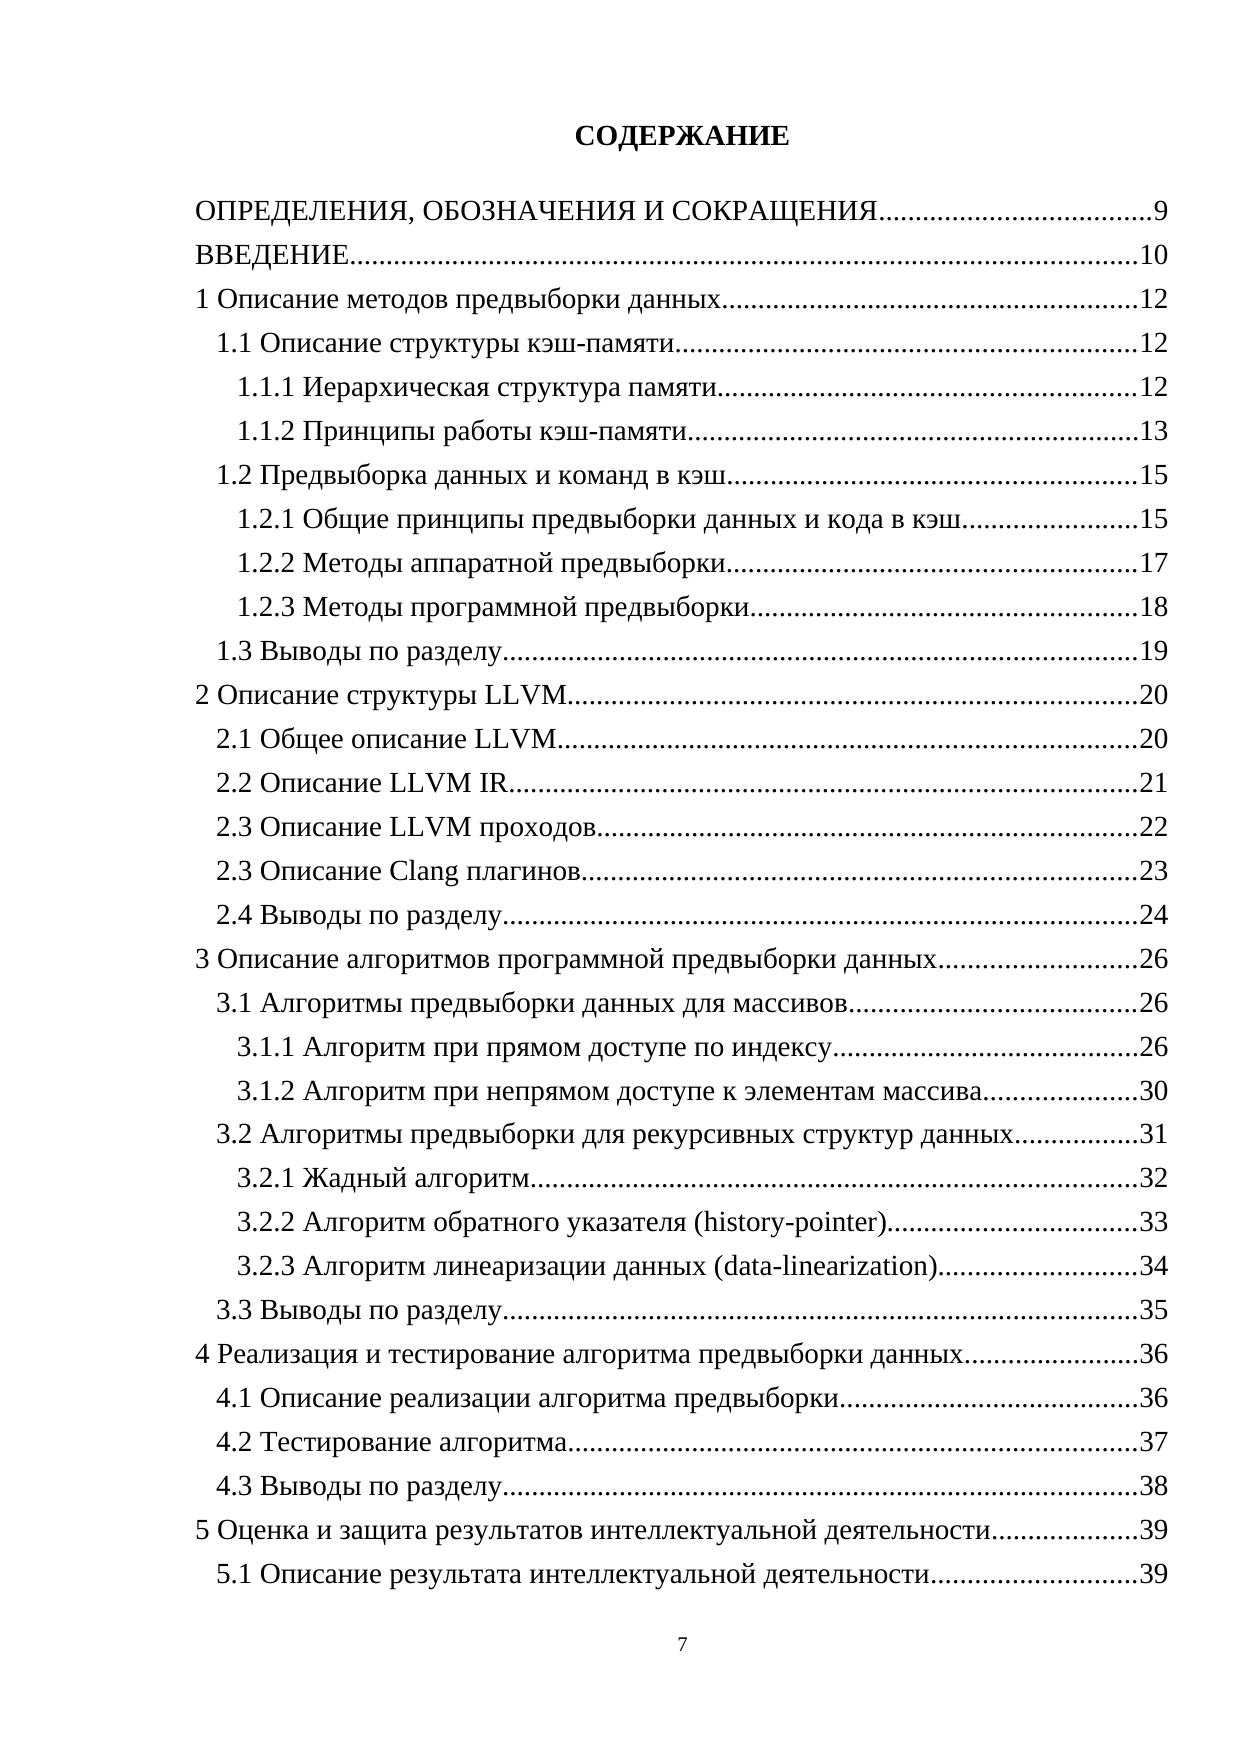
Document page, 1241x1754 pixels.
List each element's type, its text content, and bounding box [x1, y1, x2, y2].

text ОПРЕДЕЛЕНИЯ, ОБОЗНАЧЕНИЯ И СОКРАЩЕНИЯ 9 [195, 193, 1169, 227]
text 2.2 Описание LLVM IR 21 [216, 765, 1169, 798]
text 3.1 Алгоритмы предвыборки данных для массивов 26 [216, 985, 1169, 1018]
text 3.2.3 Алгоритм линеаризации данных (data-linearization) 34 [237, 1248, 1169, 1282]
text 3 Описание алгоритмов программной предвыборки данных 26 [195, 941, 1169, 974]
text 5 Оценка и защита результатов интеллектуальной деятельности 39 [195, 1512, 1169, 1546]
text 1.2 Предвыборка данных и команд в кэш 15 [216, 457, 1169, 491]
text 3.1.2 Алгоритм при непрямом доступе к элементам массива 30 [237, 1073, 1169, 1106]
text 2.4 Выводы по разделу 24 [216, 897, 1169, 930]
text 4 Реализация и тестирование алгоритма предвыборки данных 36 [195, 1336, 1169, 1370]
text 1.1 Описание структуры кэш-памяти 12 [216, 325, 1169, 359]
text 4.3 Выводы по разделу 38 [216, 1468, 1169, 1502]
text 3.2 Алгоритмы предвыборки для рекурсивных структур данных 31 [216, 1117, 1169, 1150]
text 5.1 Описание результата интеллектуальной деятельности 39 [216, 1556, 1169, 1590]
text 1.2.2 Методы аппаратной предвыборки 17 [237, 545, 1169, 579]
text 4.2 Тестирование алгоритма 37 [216, 1424, 1169, 1458]
text 1.1.1 Иерархическая структура памяти 12 [237, 369, 1169, 403]
text 1.2.3 Методы программной предвыборки 18 [237, 589, 1169, 623]
text 3.2.2 Алгоритм обратного указателя (history-pointer) 33 [237, 1204, 1169, 1238]
text 2.3 Описание LLVM проходов 22 [216, 809, 1169, 842]
text 2 Описание структуры LLVM 20 [195, 677, 1169, 711]
text 3.2.1 Жадный алгоритм 32 [237, 1161, 1169, 1194]
text 1.2.1 Общие принципы предвыборки данных и кода в кэш 15 [237, 501, 1169, 535]
text 2.1 Общее описание LLVM 20 [216, 721, 1169, 754]
text 2.3 Описание Clang плагинов 23 [216, 853, 1169, 886]
text 4.1 Описание реализации алгоритма предвыборки 36 [216, 1380, 1169, 1414]
text 1.3 Выводы по разделу 19 [216, 633, 1169, 667]
text 1 Описание методов предвыборки данных 12 [195, 281, 1169, 315]
text ВВЕДЕНИЕ 10 [195, 237, 1169, 271]
text 3.1.1 Алгоритм при прямом доступе по индексу 26 [237, 1029, 1169, 1062]
text 3.3 Выводы по разделу 35 [216, 1292, 1169, 1326]
text СОДЕРЖАНИЕ [195, 118, 1169, 152]
text 1.1.2 Принципы работы кэш-памяти 13 [237, 413, 1169, 447]
